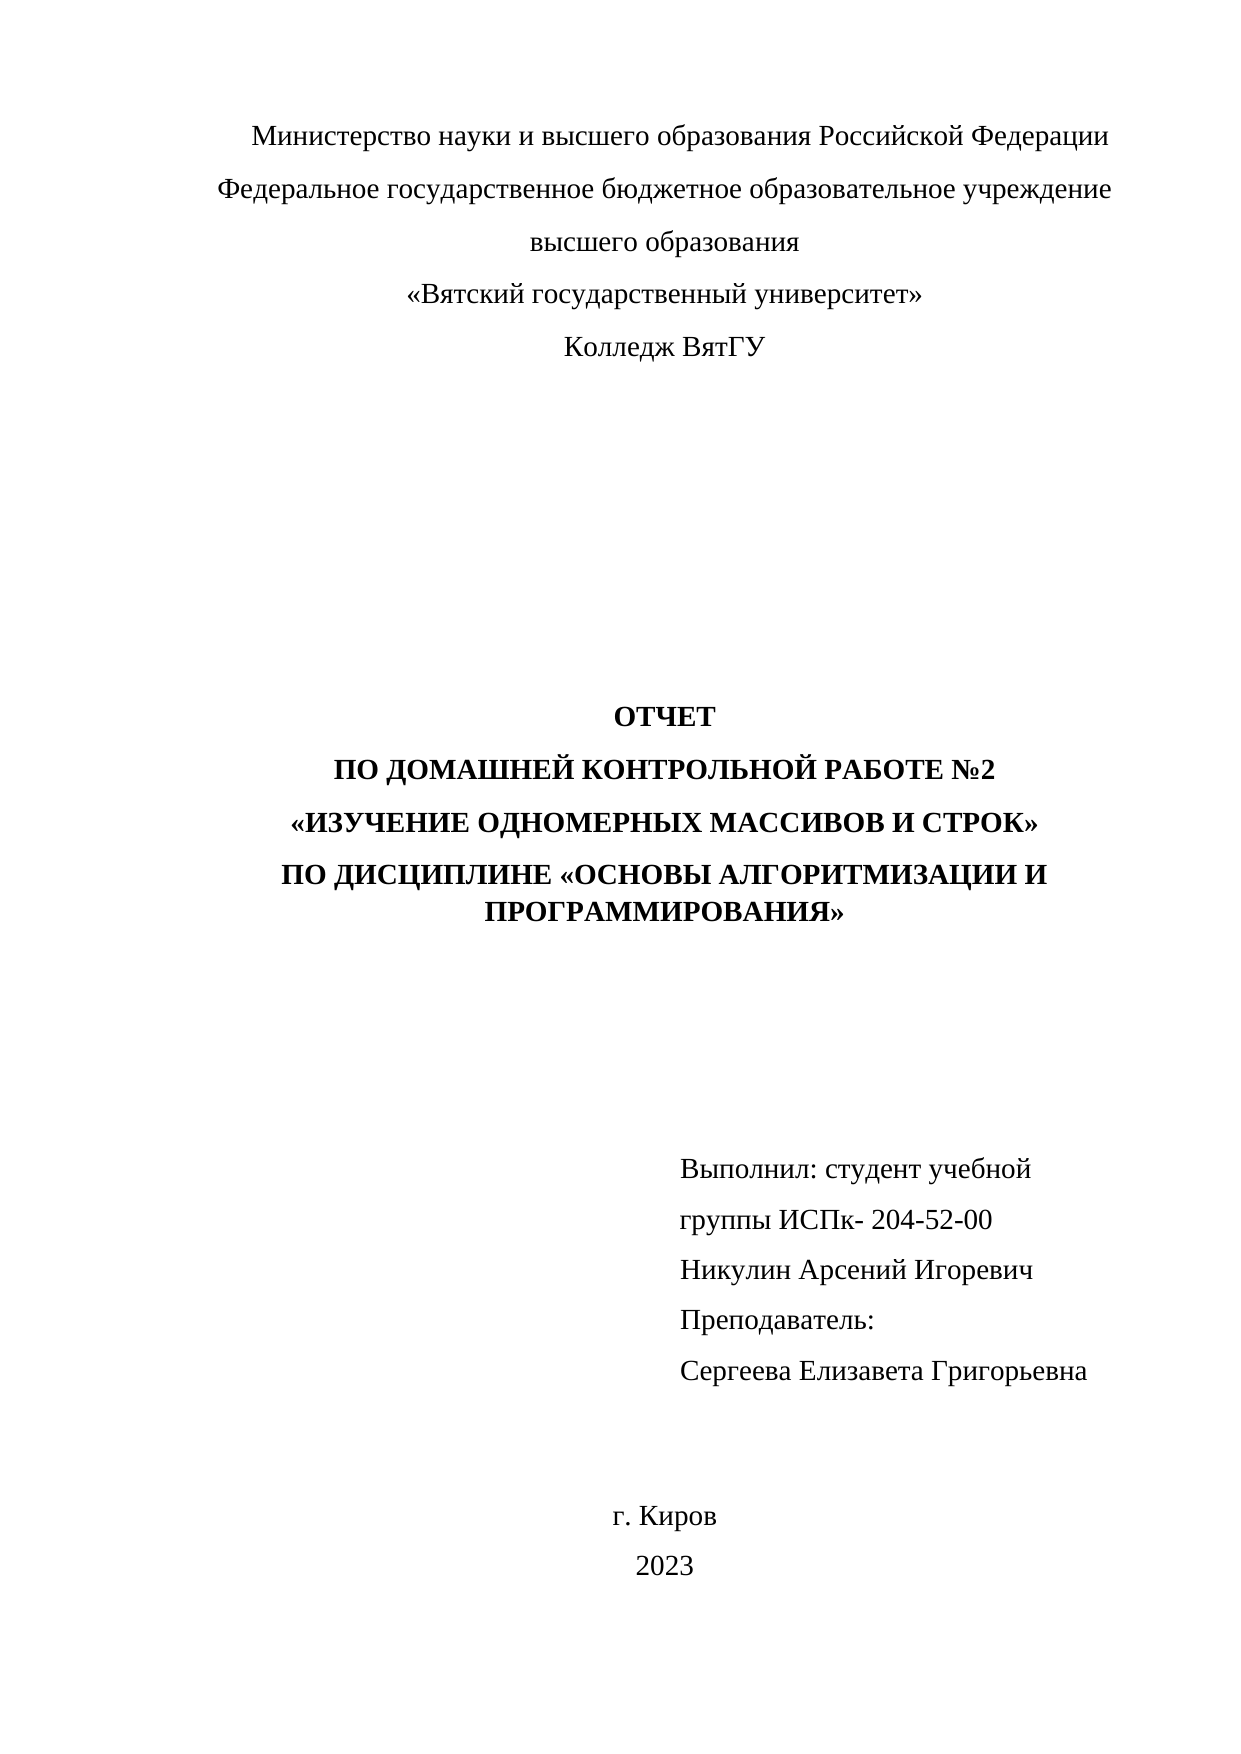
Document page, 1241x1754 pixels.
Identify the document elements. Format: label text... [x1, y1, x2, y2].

text 2023 [177, 1548, 1152, 1582]
text Преподаватель: [679, 1302, 1152, 1336]
text Колледж ВятГУ [177, 329, 1152, 363]
text ПО ДОМАШНЕЙ КОНТРОЛЬНОЙ РАБОТЕ №2 [177, 752, 1152, 785]
text Министерство науки и высшего образования Российской Федерации [177, 118, 1152, 152]
text Сергеева Елизавета Григорьевна [679, 1353, 1152, 1386]
text Никулин Арсений Игоревич [679, 1252, 1152, 1286]
text «ИЗУЧЕНИЕ ОДНОМЕРНЫХ МАССИВОВ И СТРОК» [177, 805, 1152, 838]
text Федеральное государственное бюджетное образовательное учреждение [177, 171, 1152, 204]
text ПО ДИСЦИПЛИНЕ «ОСНОВЫ АЛГОРИТМИЗАЦИИ И ПРОГРАММИРОВАНИЯ» [177, 857, 1152, 927]
text высшего образования [177, 224, 1152, 257]
text г. Киров [177, 1498, 1152, 1532]
text ОТЧЕТ [177, 699, 1152, 733]
text Выполнил: студент учебной группы ИСПк- 204-52-00 [679, 1151, 1152, 1235]
text «Вятский государственный университет» [177, 277, 1152, 310]
